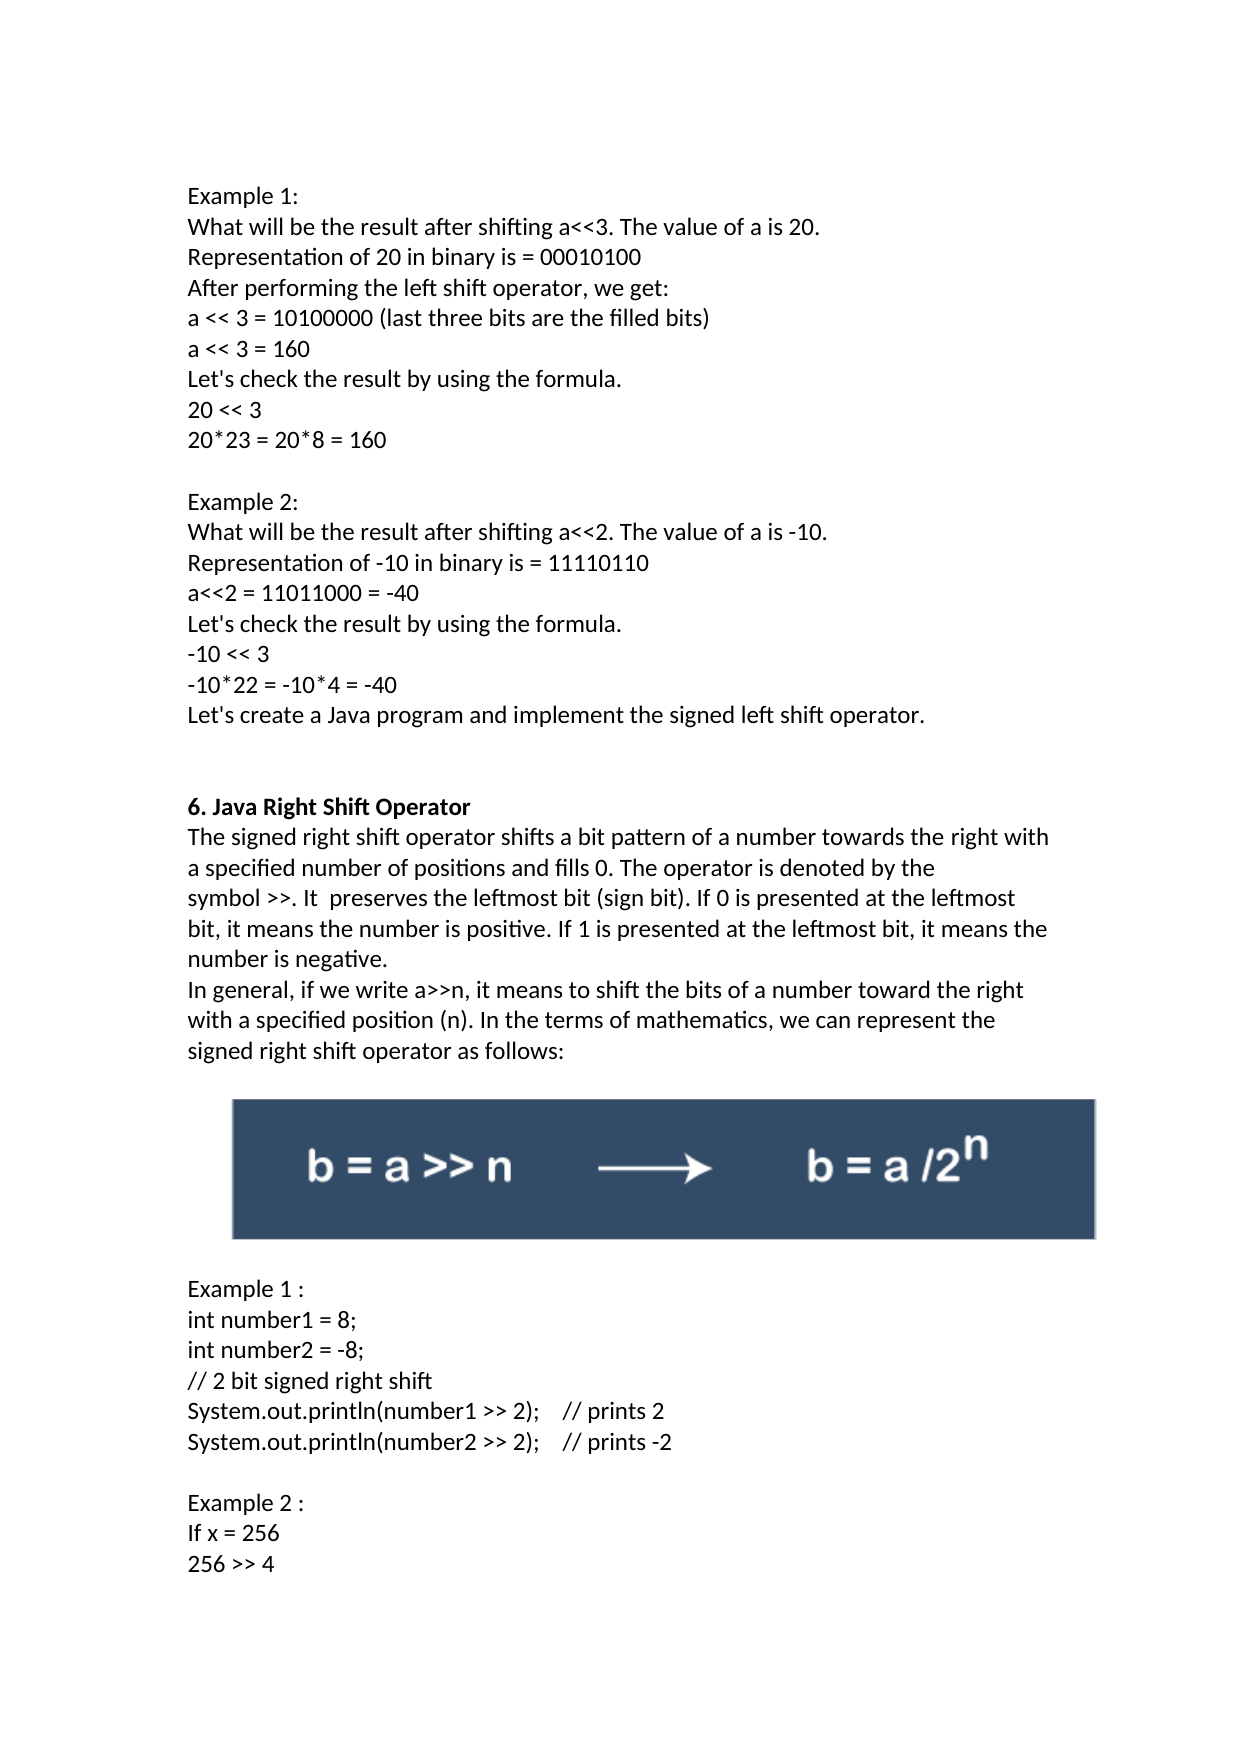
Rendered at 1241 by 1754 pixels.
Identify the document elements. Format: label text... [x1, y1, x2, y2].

text -10*22 = -10*4 = -40 [187, 669, 1053, 699]
text Let's create a Java program and implement the signed left shift operator. [187, 699, 1053, 730]
text -10 << 3 [187, 638, 1053, 669]
text Example 1 : [187, 1274, 1053, 1304]
text If x = 256 [187, 1518, 1053, 1548]
text int number1 = 8; [187, 1304, 1053, 1334]
text Example 2 : [187, 1487, 1053, 1518]
text // 2 bit signed right shift [187, 1365, 1053, 1396]
text 20*23 = 20*8 = 160 [187, 425, 1053, 455]
text a << 3 = 10100000 (last three bits are the filled bits) [187, 303, 1053, 333]
text 20 << 3 [187, 394, 1053, 425]
text Example 1: [187, 181, 1053, 211]
text Representation of -10 in binary is = 11110110 [187, 547, 1053, 577]
text Let's check the result by using the formula. [187, 608, 1053, 638]
text What will be the result after shifting a<<2. The value of a is -10. [187, 516, 1053, 547]
text int number2 = -8; [187, 1334, 1053, 1365]
text System.out.println(number1 >> 2); // prints 2 [187, 1396, 1053, 1426]
text The signed right shift operator shifts a bit pattern of a number towards the right with a specified number of positions and fills 0. The operator is denoted by the symbol >>. It preserves the leftmost bit (sign bit). If 0 is presented at the leftmost bit, it means the number is positive. If 1 is presented at the leftmost bit, it means the number is negative. [187, 821, 1053, 974]
text Representation of 20 in binary is = 00010100 [187, 242, 1053, 272]
text After performing the left shift operator, we get: [187, 272, 1053, 303]
text System.out.println(number2 >> 2); // prints -2 [187, 1426, 1053, 1457]
text In general, if we write a>>n, it means to shift the bits of a number toward the right with a specified position (n). In the terms of mathematics, we can represent the signed right shift operator as follows: [187, 974, 1053, 1065]
picture [187, 1065, 1125, 1274]
text a<<2 = 11011000 = -40 [187, 577, 1053, 608]
text 256 >> 4 [187, 1548, 1053, 1579]
text Example 2: [187, 486, 1053, 516]
text What will be the result after shifting a<<3. The value of a is 20. [187, 211, 1053, 242]
text a << 3 = 160 [187, 333, 1053, 364]
list Java Right Shift Operator [187, 791, 1053, 821]
text Let's check the result by using the formula. [187, 364, 1053, 394]
